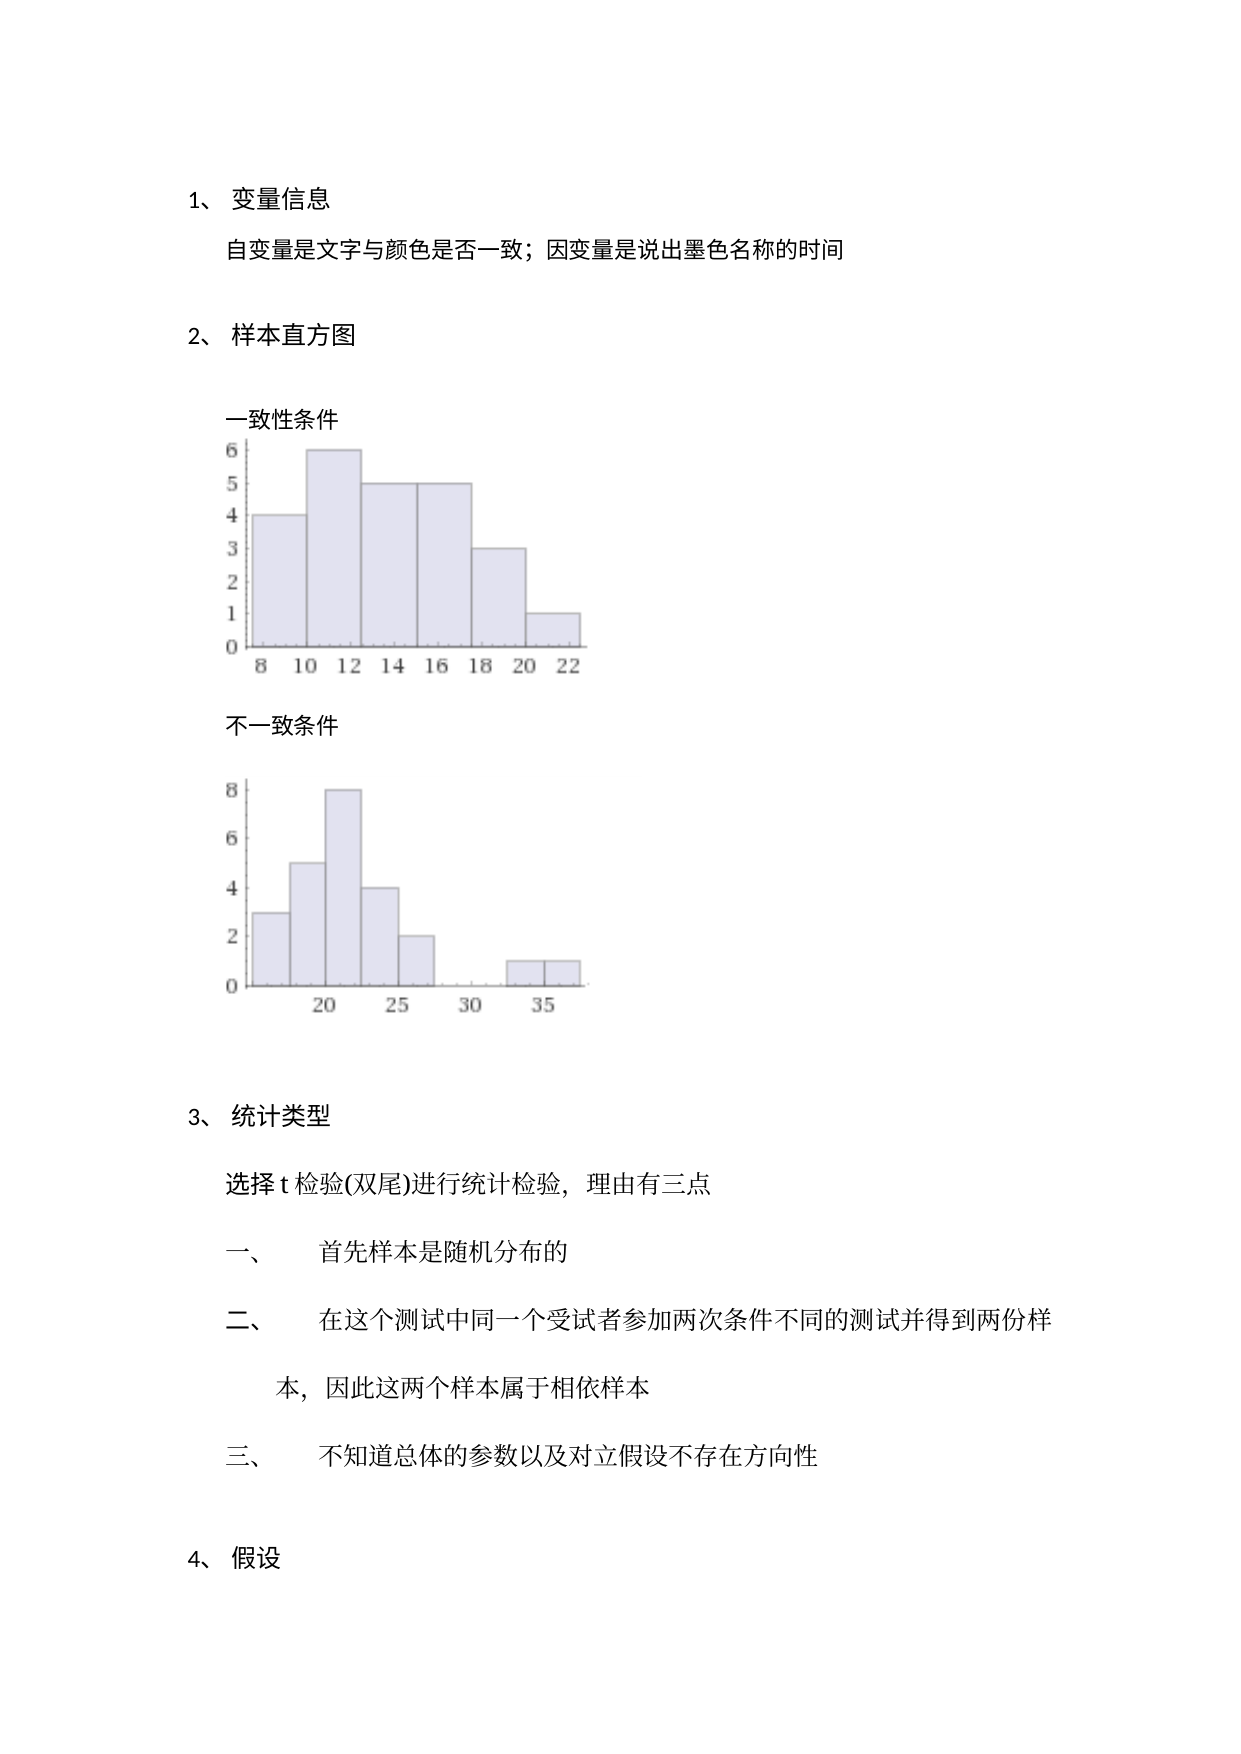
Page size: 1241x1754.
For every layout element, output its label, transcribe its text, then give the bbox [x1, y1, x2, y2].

list 统计类型 [187, 1081, 1053, 1149]
list 变量信息 [187, 164, 1053, 232]
list 自变量是文字与颜色是否一致；因变量是说出墨色名称的时间 [225, 232, 1053, 266]
picture [225, 775, 642, 1021]
list 不知道总体的参数以及对立假设不存在方向性 [225, 1420, 1053, 1488]
list 假设 [187, 1522, 1053, 1590]
picture [225, 435, 642, 682]
list 首先样本是随机分布的 [225, 1217, 1053, 1284]
list 选择t检验(双尾)进行统计检验，理由有三点 [225, 1149, 1053, 1217]
list 在这个测试中同一个受试者参加两次条件不同的测试并得到两份样本，因此这两个样本属于相依样本 [225, 1284, 1053, 1420]
text 一致性条件 [187, 402, 1053, 436]
text 不一致条件 [187, 707, 1053, 741]
list 样本直方图 [187, 300, 1053, 368]
